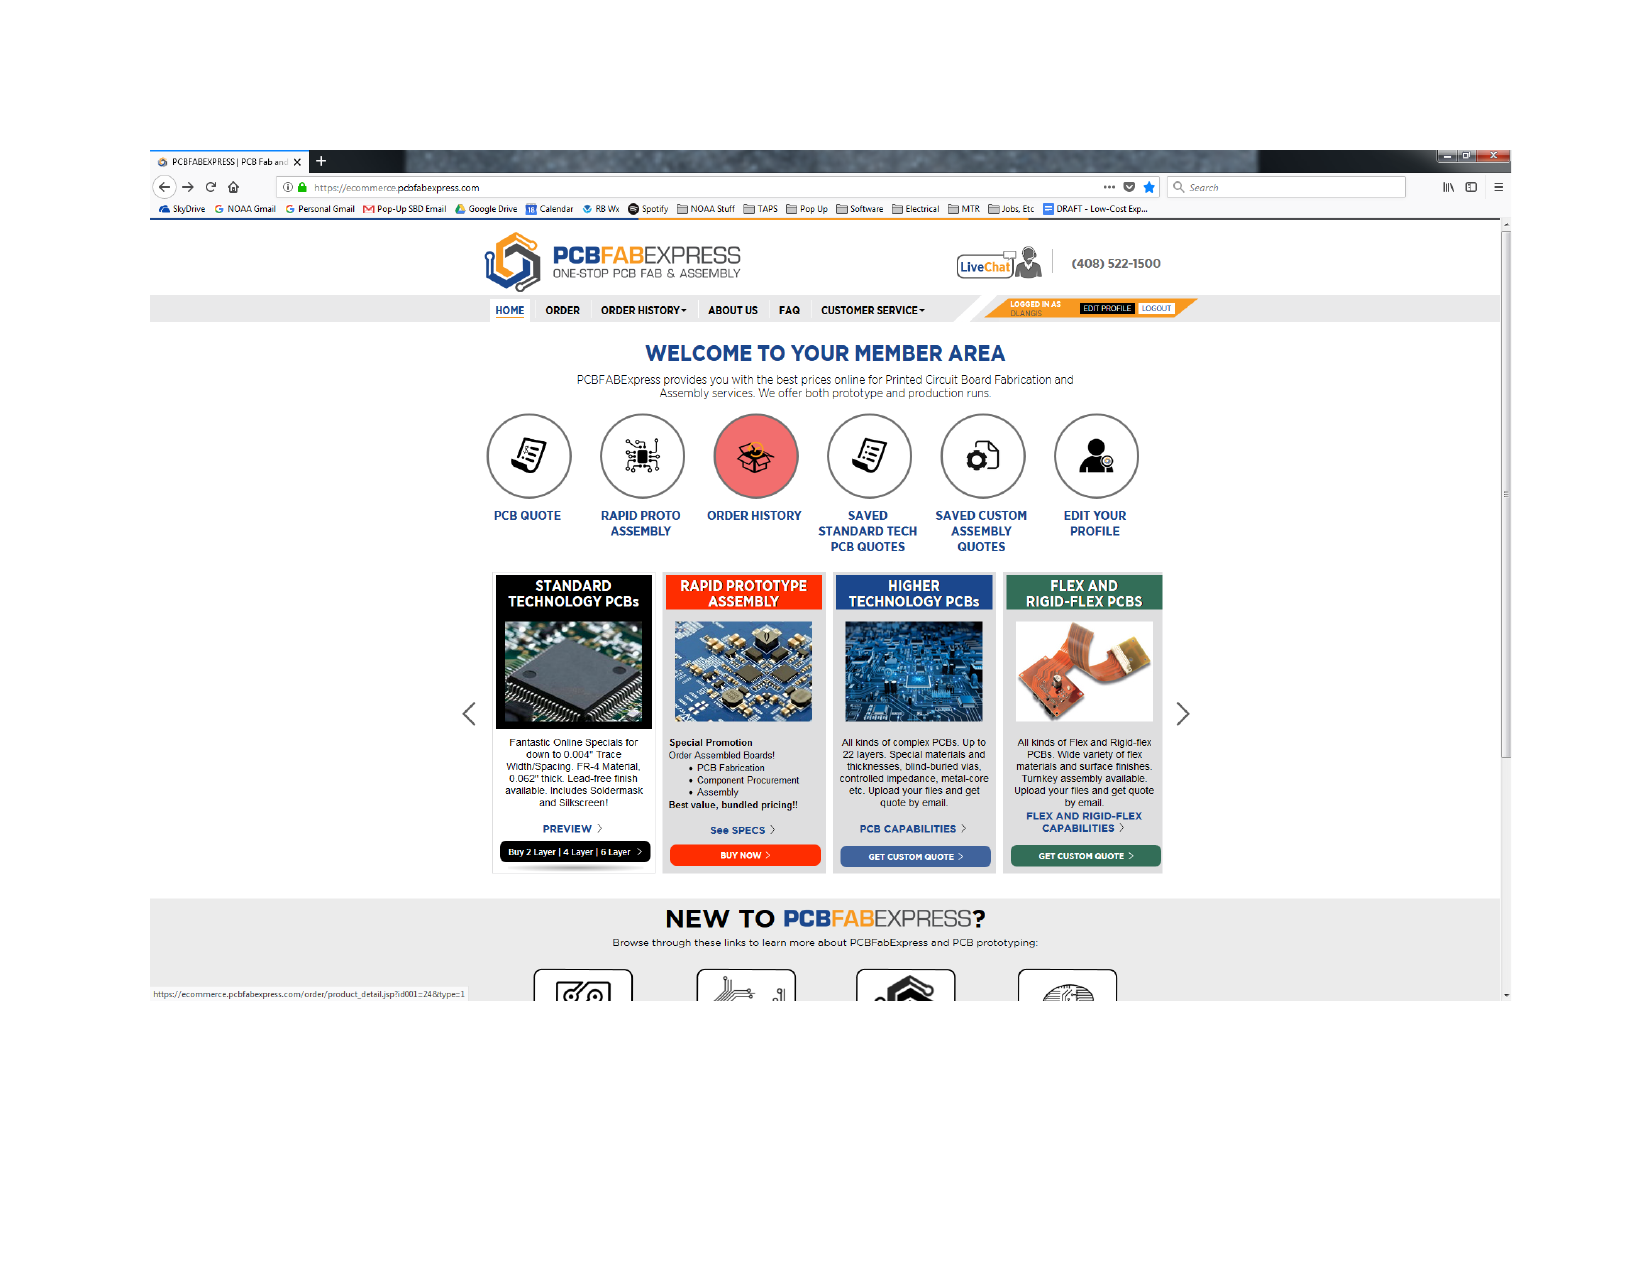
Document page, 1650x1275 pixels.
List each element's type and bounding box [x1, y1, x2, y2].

picture [150, 150, 1512, 1001]
